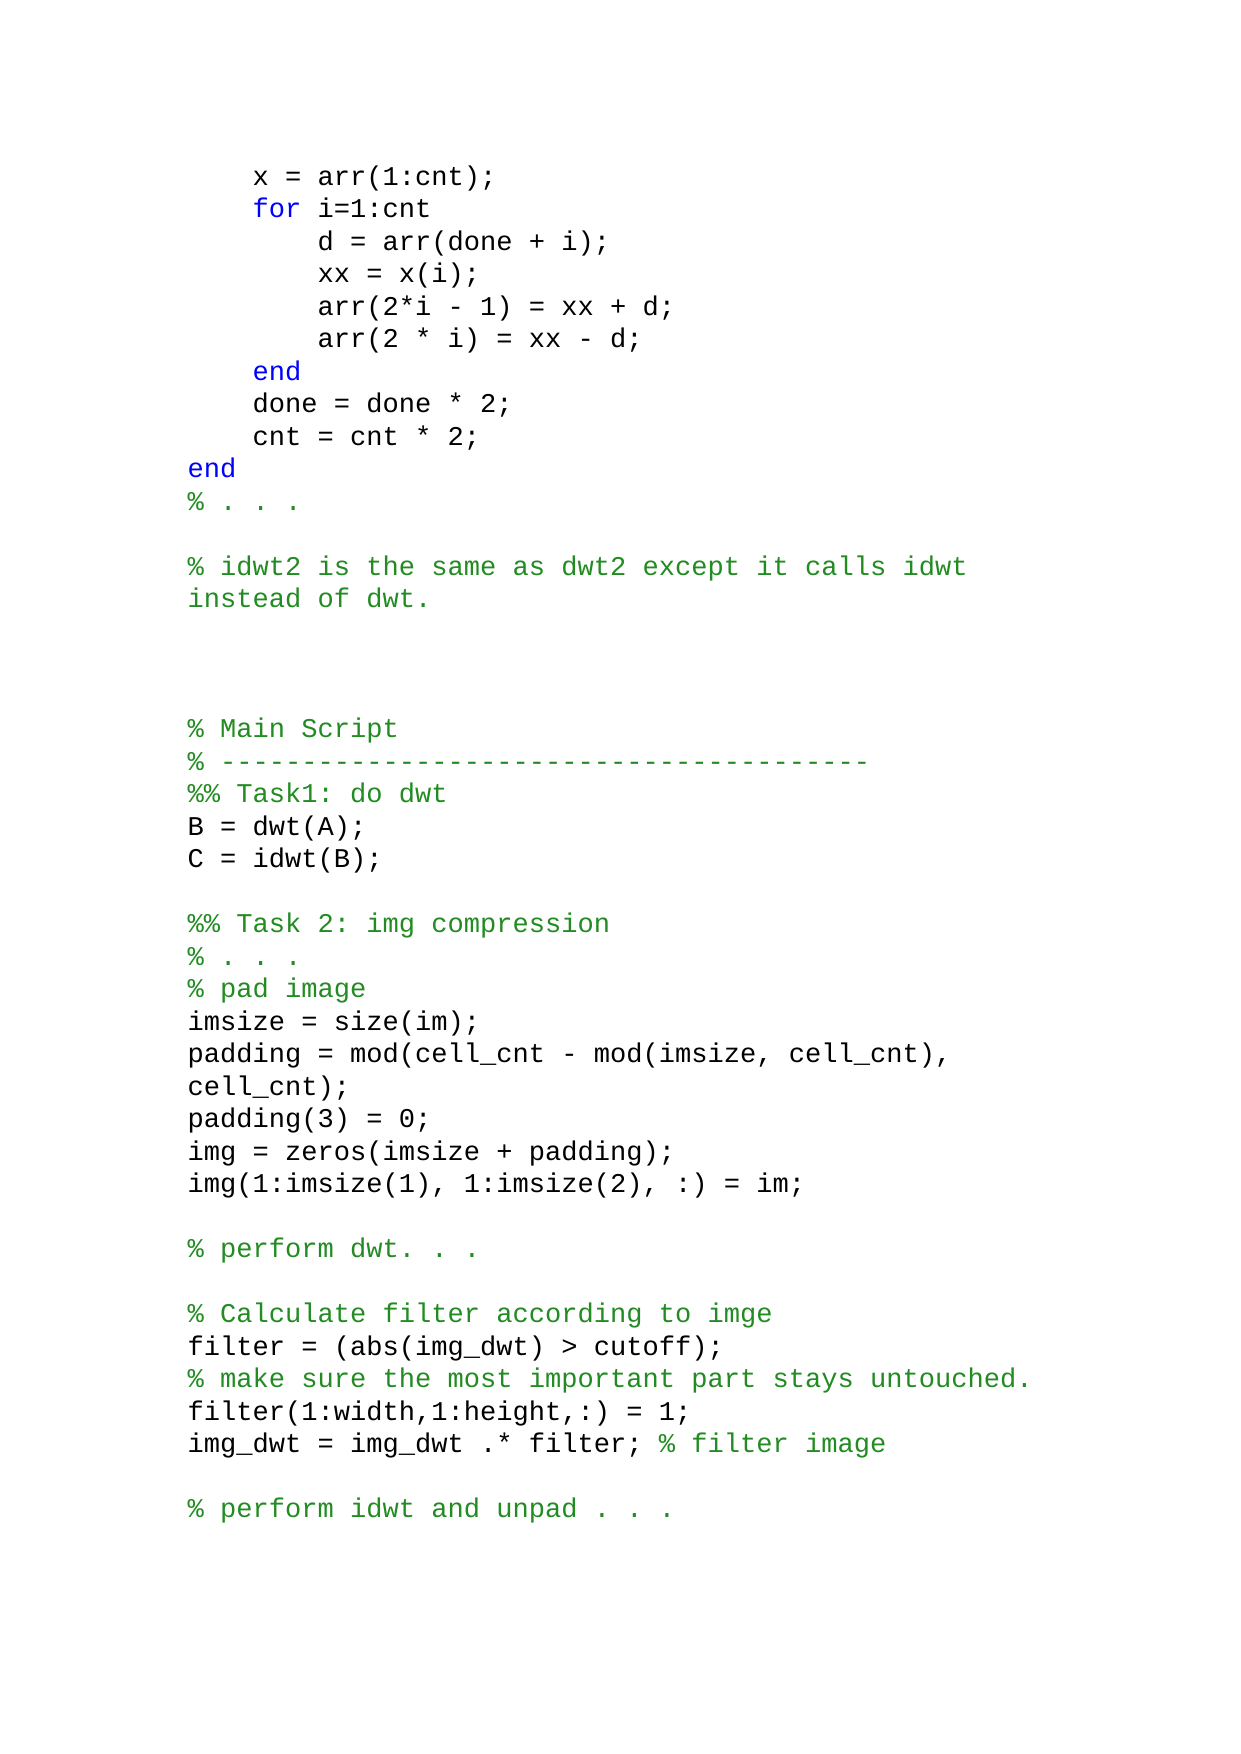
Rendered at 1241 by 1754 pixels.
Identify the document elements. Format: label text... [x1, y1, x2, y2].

text d = arr(done + i); [187, 227, 1053, 259]
text % idwt2 is the same as dwt2 except it calls idwt instead of dwt. [187, 552, 1053, 617]
text for i=1:cnt [187, 194, 1053, 227]
text % . . . [187, 942, 1053, 974]
text padding = mod(cell_cnt - mod(imsize, cell_cnt), cell_cnt); [187, 1039, 1053, 1104]
text arr(2*i - 1) = xx + d; [187, 292, 1053, 324]
text img(1:imsize(1), 1:imsize(2), :) = im; [187, 1169, 1053, 1202]
text x = arr(1:cnt); [187, 162, 1053, 194]
text arr(2 * i) = xx - d; [187, 324, 1053, 357]
text img = zeros(imsize + padding); [187, 1137, 1053, 1169]
text padding(3) = 0; [187, 1104, 1053, 1137]
text % make sure the most important part stays untouched. [187, 1364, 1053, 1397]
text C = idwt(B); [187, 844, 1053, 877]
text imsize = size(im); [187, 1007, 1053, 1039]
text done = done * 2; [187, 389, 1053, 422]
text % perform idwt and unpad . . . [187, 1494, 1053, 1527]
text % Calculate filter according to imge [187, 1299, 1053, 1332]
text xx = x(i); [187, 259, 1053, 292]
text B = dwt(A); [187, 812, 1053, 844]
text % perform dwt. . . [187, 1234, 1053, 1267]
text % Main Script [187, 714, 1053, 747]
text % pad image [187, 974, 1053, 1007]
text %% Task 2: img compression [187, 909, 1053, 942]
text end [187, 357, 1053, 389]
text % . . . [187, 487, 1053, 519]
text img_dwt = img_dwt .* filter; % filter image [187, 1429, 1053, 1462]
text %% Task1: do dwt [187, 779, 1053, 812]
text end [187, 454, 1053, 487]
text filter = (abs(img_dwt) > cutoff); [187, 1332, 1053, 1364]
text % ---------------------------------------- [187, 747, 1053, 779]
text filter(1:width,1:height,:) = 1; [187, 1397, 1053, 1429]
text cnt = cnt * 2; [187, 422, 1053, 454]
